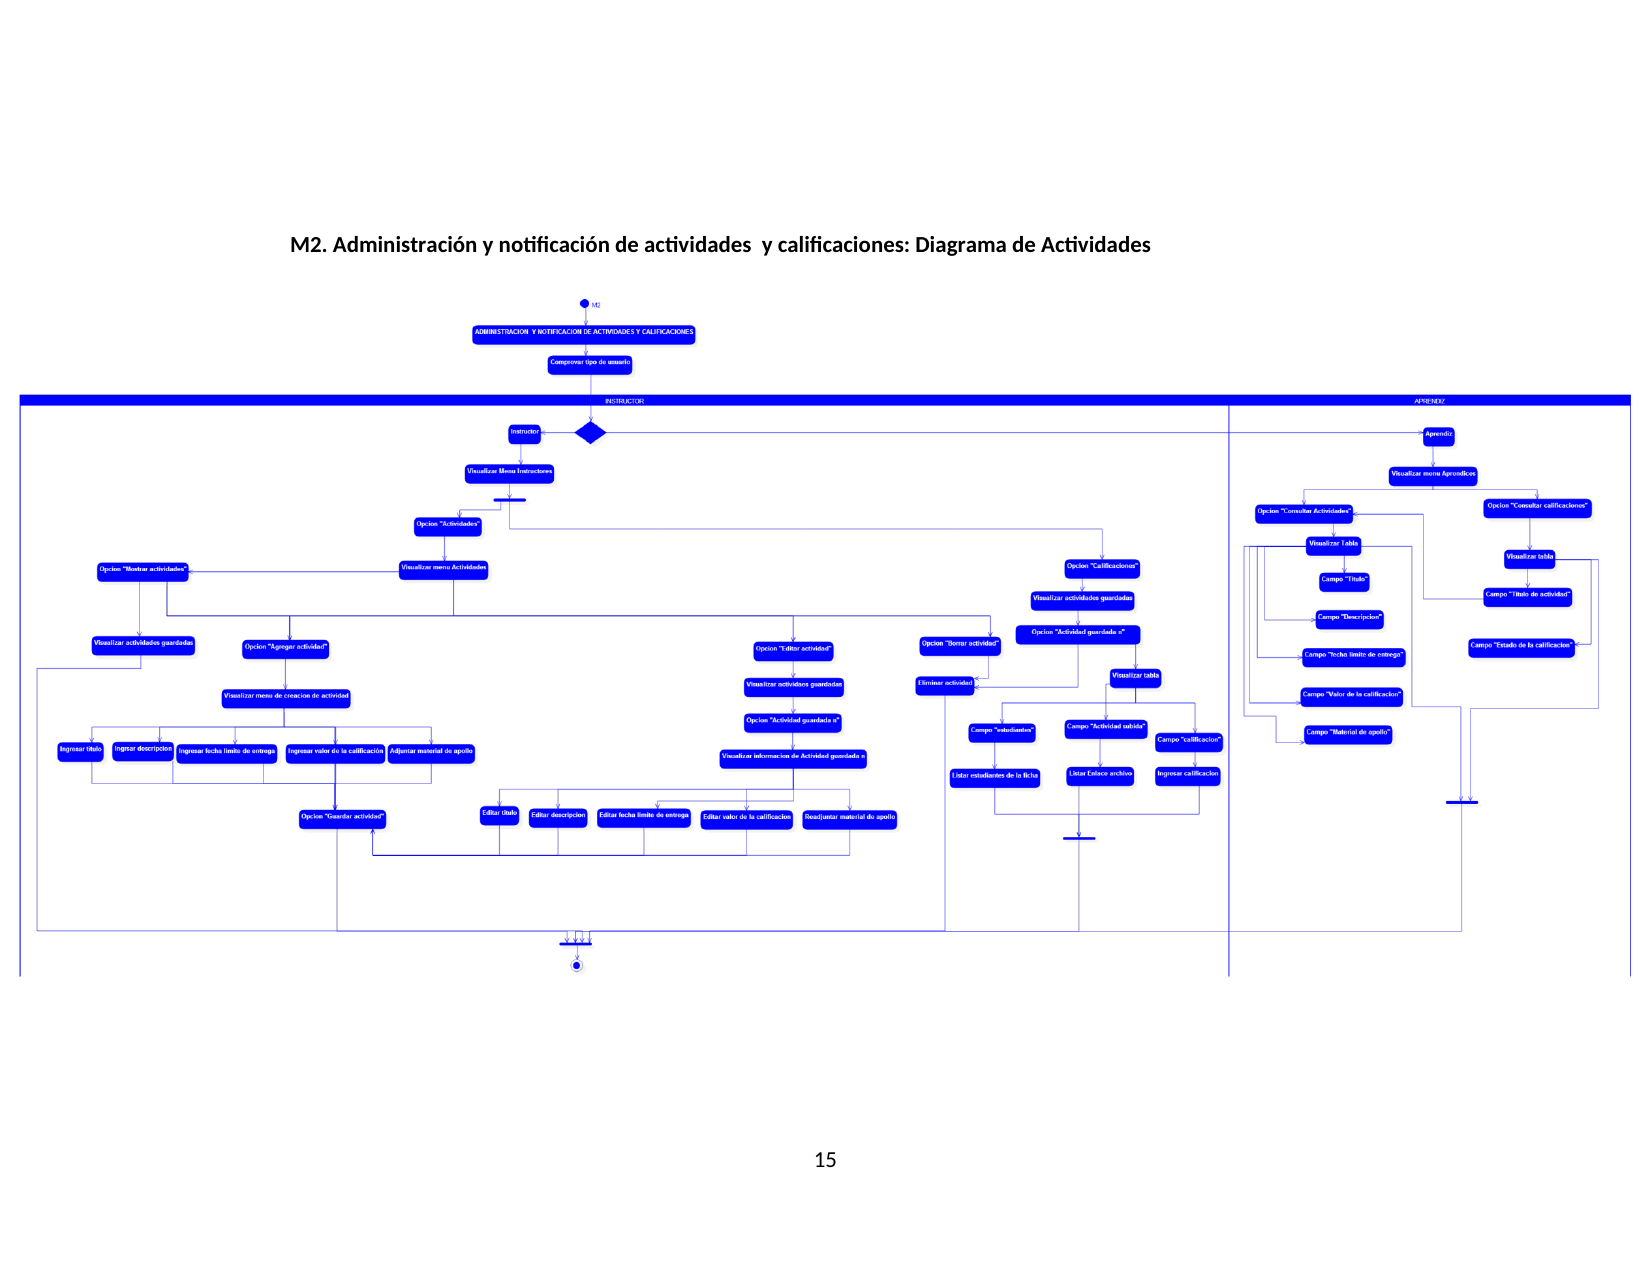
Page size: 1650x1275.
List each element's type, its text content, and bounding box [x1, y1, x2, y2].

list M2. Administración y notificación de actividades y calificaciones: Diagrama de Actividades [290, 230, 1473, 258]
picture [15, 294, 1635, 981]
